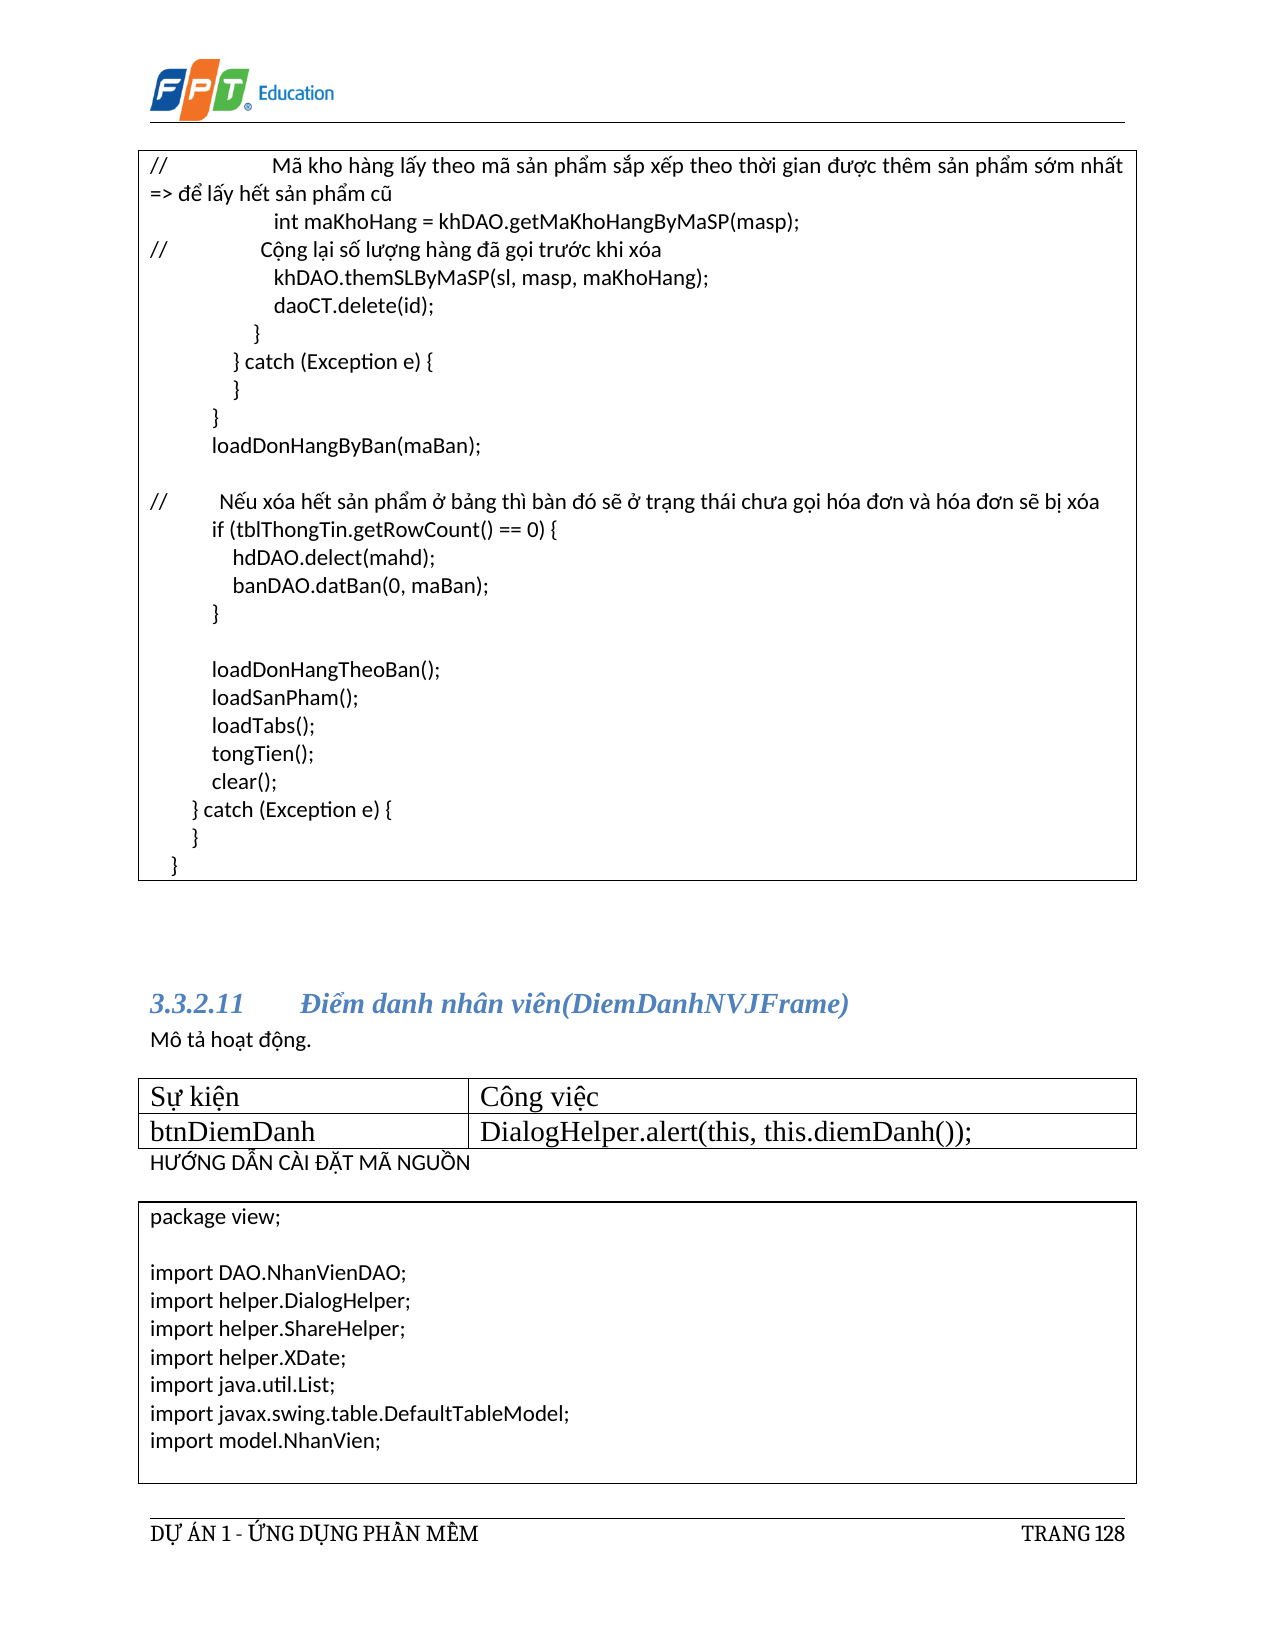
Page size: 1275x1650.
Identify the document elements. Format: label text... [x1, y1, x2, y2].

table_cell DialogHelper.alert(this, this.diemDanh()); [469, 1114, 1136, 1147]
picture [150, 59, 336, 121]
table_cell btnDiemDanh [139, 1114, 468, 1147]
text Mô tả hoạt động. [150, 1025, 1125, 1053]
table_header Sự kiện [139, 1079, 468, 1113]
subtitle Điểm danh nhân viên(DiemDanhNVJFrame) [150, 987, 1125, 1020]
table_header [139, 1203, 1136, 1483]
table_header Công việc [469, 1079, 1136, 1113]
text HƯỚNG DẪN CÀI ĐẶT MÃ NGUỒN [150, 1149, 1125, 1176]
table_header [139, 151, 1136, 879]
